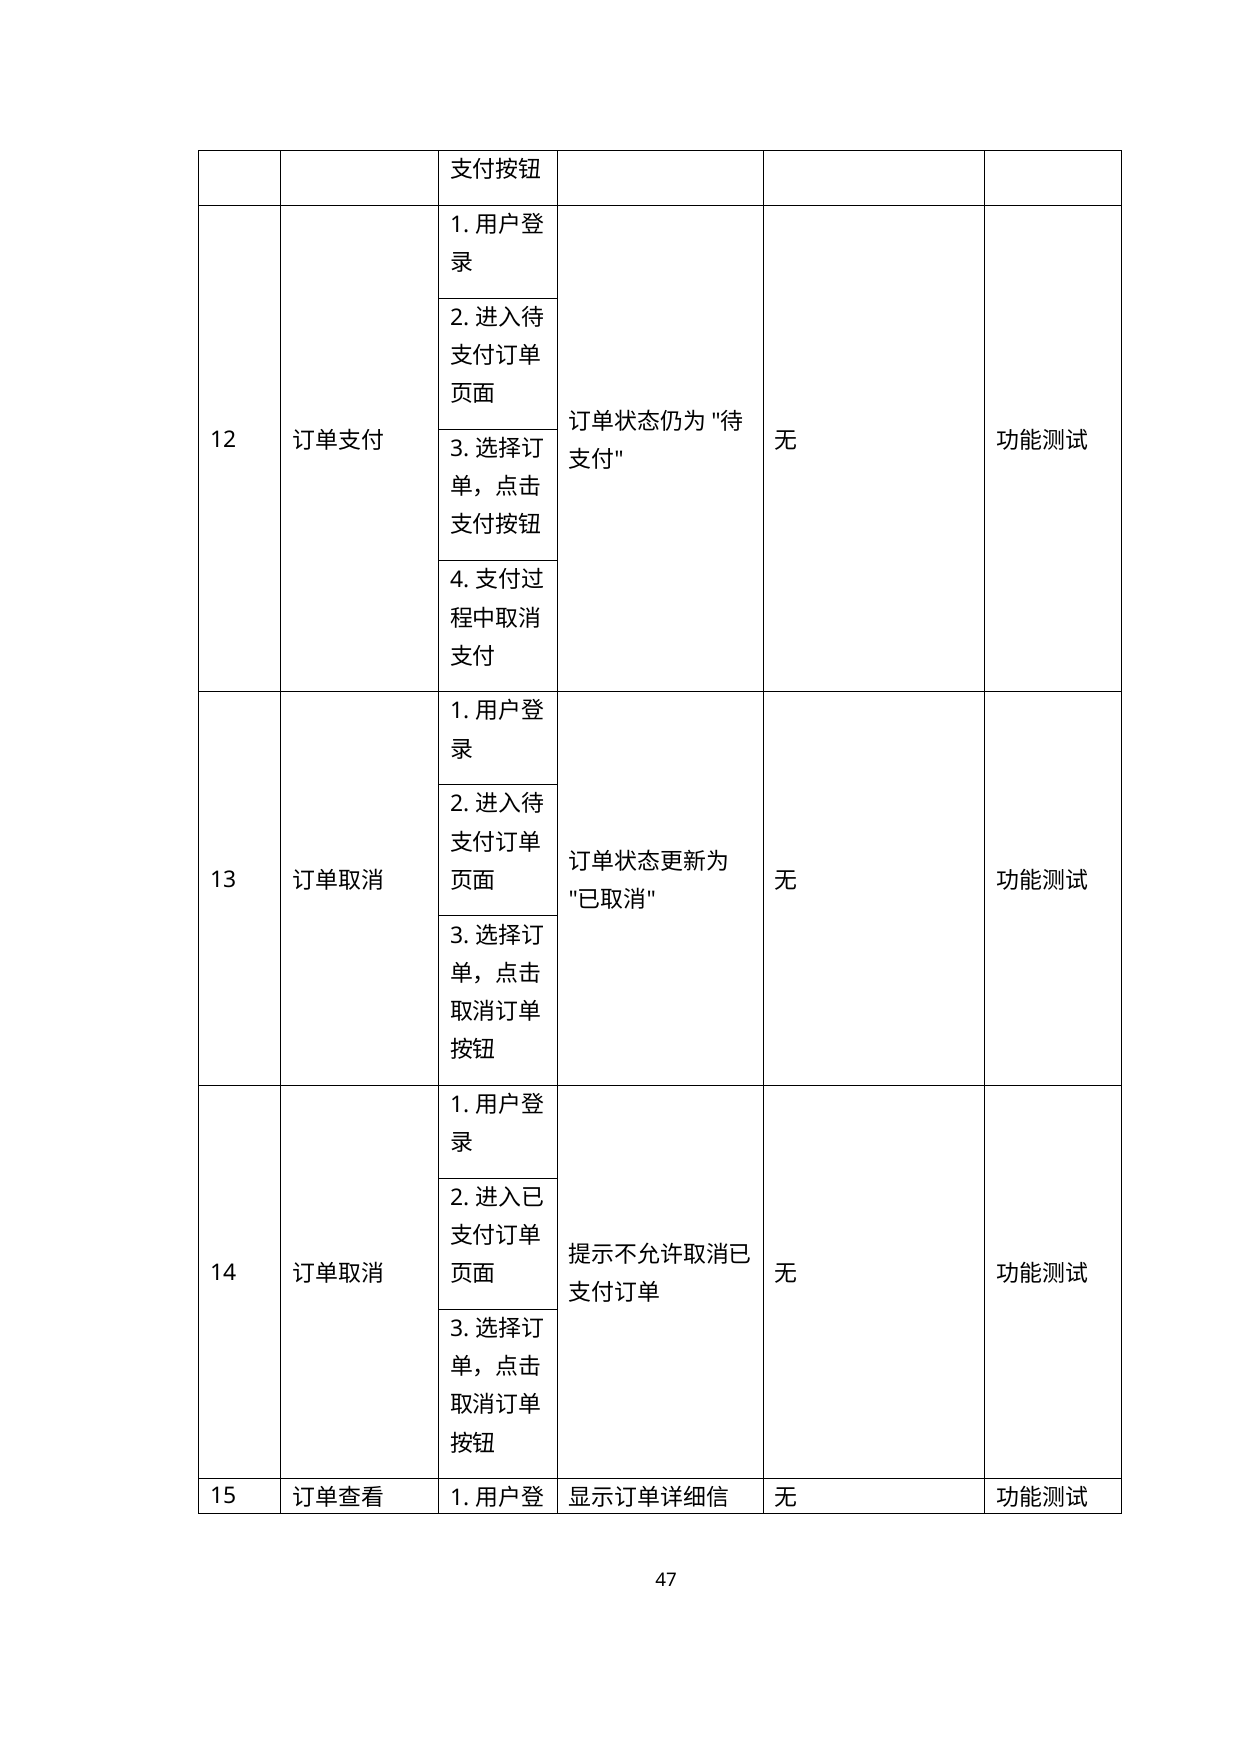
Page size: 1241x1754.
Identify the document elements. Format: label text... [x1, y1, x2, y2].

table_cell 3. 选择订单，点击支付按钮 [439, 430, 557, 560]
table_cell 订单状态仍为 "待支付" [558, 206, 763, 691]
table_cell 提示不允许取消已支付订单 [558, 1086, 763, 1478]
table_cell 3. 选择订单，点击支付按钮 [439, 151, 557, 205]
table_cell 功能测试 [985, 692, 1121, 1085]
table_cell 1. 用户登录 [439, 692, 557, 784]
table_cell 无 [764, 692, 984, 1085]
table_cell 2. 进入已支付订单页面 [439, 1179, 557, 1309]
table_cell 功能测试 [985, 1479, 1121, 1512]
table_cell 3. 选择订单，点击取消订单按钮 [439, 916, 557, 1085]
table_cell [558, 1479, 763, 1512]
table_cell 2. 进入待支付订单页面 [439, 299, 557, 429]
table_cell 15 [199, 1479, 280, 1512]
table_cell 1. 用户登录 [439, 1086, 557, 1178]
table_cell 无 [764, 1086, 984, 1478]
table_cell 无 [764, 206, 984, 691]
table_cell 订单查看 [281, 1479, 438, 1512]
table_cell 2. 进入待支付订单页面 [439, 785, 557, 915]
table_cell 14 [199, 1086, 280, 1478]
table_cell 1. 用户登录 [439, 1479, 557, 1512]
table_cell 1. 用户登录 [439, 206, 557, 298]
table_cell 订单取消 [281, 1086, 438, 1478]
table_cell 无 [764, 1479, 984, 1512]
table_cell 功能测试 [985, 1086, 1121, 1478]
table_cell 12 [199, 206, 280, 691]
table_cell 功能测试 [985, 206, 1121, 691]
table_cell 订单支付 [281, 206, 438, 691]
table_cell 订单状态更新为 "已取消" [558, 692, 763, 1085]
table_cell 4. 支付过程中取消支付 [439, 561, 557, 691]
table_cell 3. 选择订单，点击取消订单按钮 [439, 1310, 557, 1478]
table_cell 13 [199, 692, 280, 1085]
table_cell 订单取消 [281, 692, 438, 1085]
